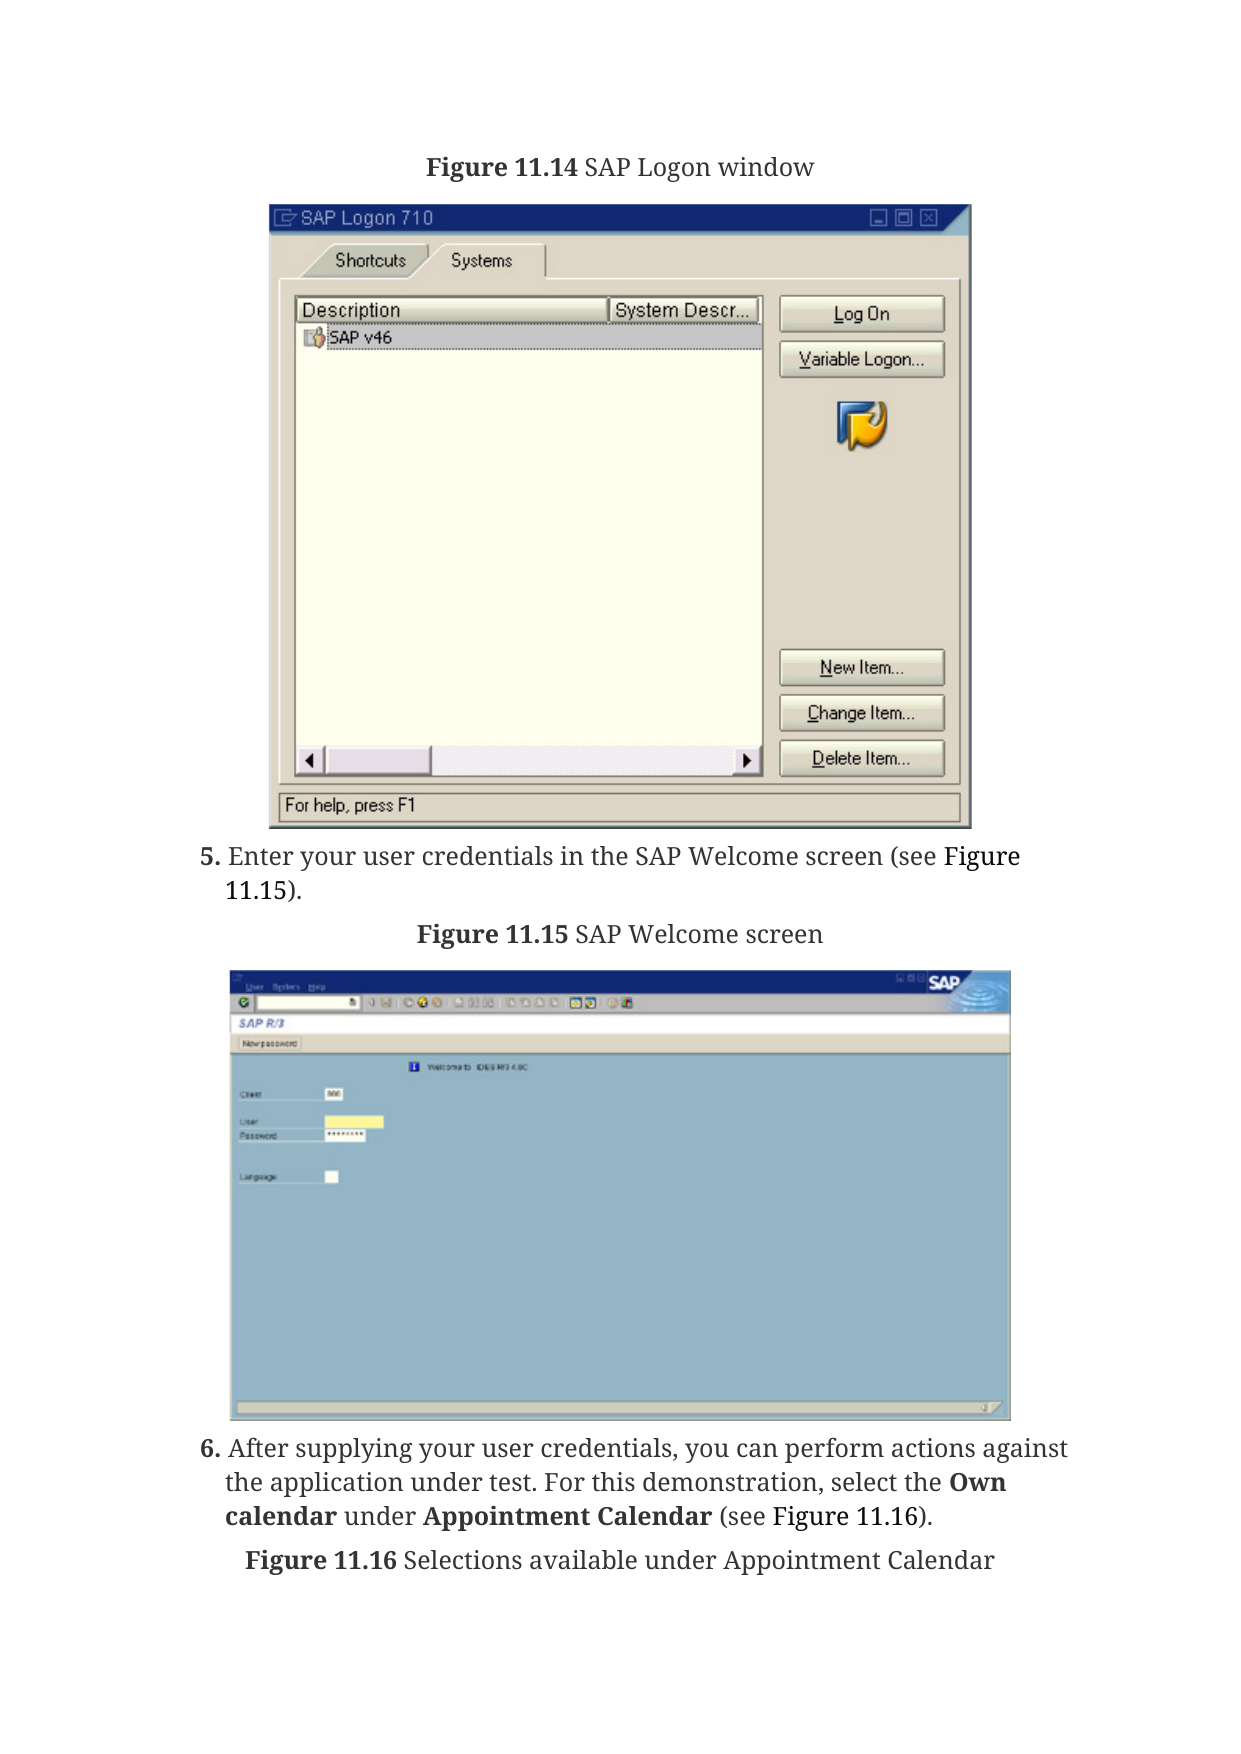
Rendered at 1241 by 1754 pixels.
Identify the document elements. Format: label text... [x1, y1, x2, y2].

picture [229, 970, 1011, 1421]
text 6. After supplying your user credentials, you can perform actions against the application under test. For this demonstration, select the Own calendar under Appointment Calendar (see Figure 11.16). [200, 1431, 1090, 1533]
text 5. Enter your user credentials in the SAP Welcome screen (see Figure 11.15). [200, 839, 1090, 907]
text Figure 11.14 SAP Logon window [150, 150, 1090, 184]
text Figure 11.16 Selections available under Appointment Calendar [150, 1543, 1090, 1577]
picture [268, 204, 972, 829]
text Figure 11.15 SAP Welcome screen [150, 917, 1090, 951]
